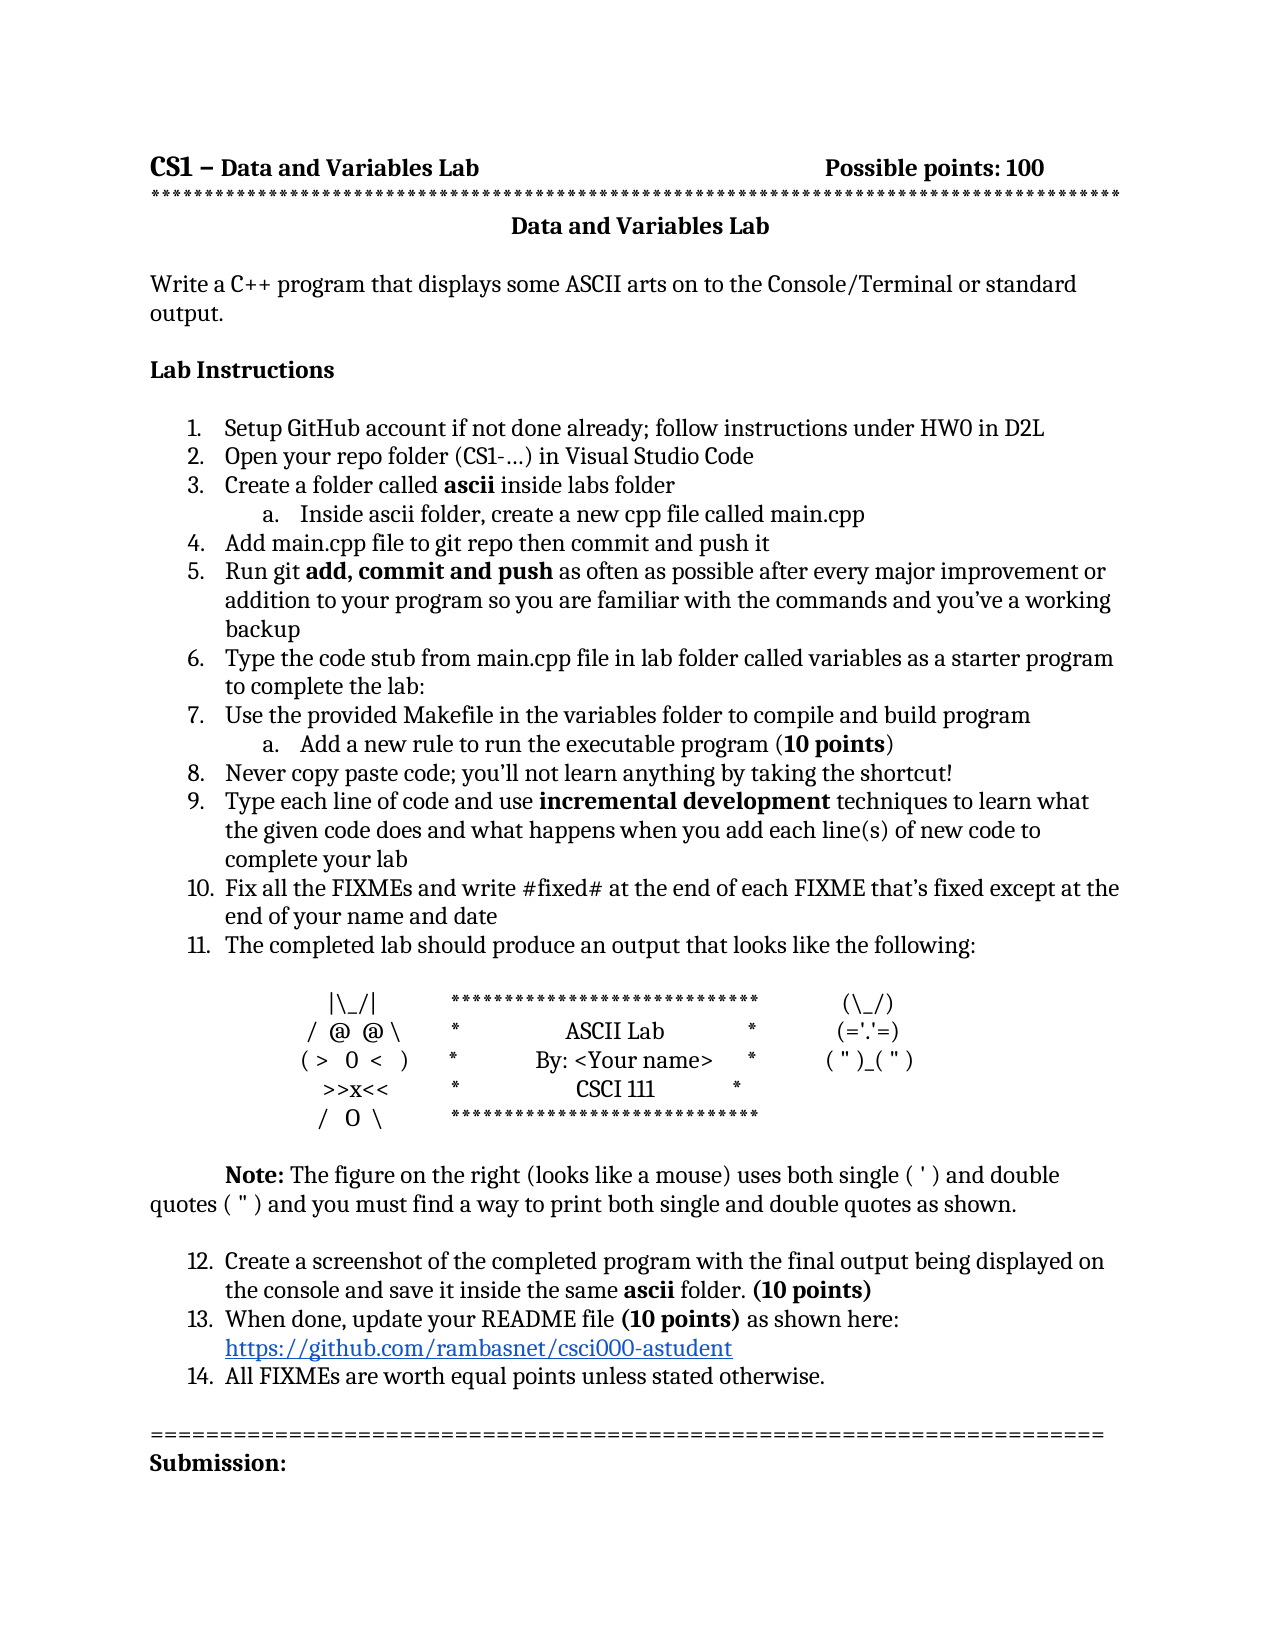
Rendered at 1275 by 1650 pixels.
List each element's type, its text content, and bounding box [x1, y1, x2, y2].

text ( > 0 < ) * By: <Your name> * ( " )_( " ) [300, 1046, 1125, 1075]
text Data and Variables Lab [150, 212, 1125, 241]
list When done, update your README file (10 points) as shown here: https://github.com/rambasnet/csci000-astudent [187, 1305, 1125, 1362]
list Inside ascii folder, create a new cpp file called main.cpp [262, 500, 1125, 528]
list Type each line of code and use incremental development techniques to learn what the given code does and what happens when you add each line(s) of new code to complete your lab [187, 787, 1125, 873]
list Add a new rule to run the executable program (10 points) [262, 730, 1125, 758]
list The completed lab should produce an output that looks like the following: [187, 931, 1125, 960]
list Never copy paste code; you’ll not learn anything by taking the shortcut! [187, 758, 1125, 787]
text Submission: [150, 1448, 1125, 1477]
list Type the code stub from main.cpp file in lab folder called variables as a starter program to complete the lab: [187, 643, 1125, 701]
text >>x<< * CSCI 111 * [300, 1075, 1125, 1103]
list Create a folder called ascii inside labs folder [187, 471, 1125, 500]
list Add main.cpp file to git repo then commit and push it [187, 528, 1125, 557]
list Open your repo folder (CS1-…) in Visual Studio Code [187, 442, 1125, 471]
text |\_/| ***************************** (\_/) [300, 988, 1125, 1017]
text / O \ ***************************** [300, 1103, 1125, 1132]
list Fix all the FIXMEs and write #fixed# at the end of each FIXME that’s fixed except at the end of your name and date [187, 873, 1125, 931]
text Write a C++ program that displays some ASCII arts on to the Console/Terminal or standard output. [150, 241, 1125, 356]
text ******************************************************************************************* [150, 183, 1125, 212]
text CS1 – Data and Variables Lab Possible points: 100 [150, 150, 1125, 183]
text ===================================================================== [150, 1420, 1125, 1448]
text Lab Instructions [150, 356, 1125, 385]
list Create a screenshot of the completed program with the final output being displayed on the console and save it inside the same ascii folder. (10 points) [187, 1247, 1125, 1305]
list All FIXMEs are worth equal points unless stated otherwise. [187, 1362, 1125, 1391]
list Run git add, commit and push as often as possible after every major improvement or addition to your program so you are familiar with the commands and you’ve a working backup [187, 557, 1125, 643]
text Note: The figure on the right (looks like a mouse) uses both single ( ' ) and double quotes ( " ) and you must find a way to print both single and double quotes as shown. [150, 1161, 1125, 1218]
text / @ @ \ * ASCII Lab * (='.'=) [300, 1017, 1125, 1046]
list Use the provided Makefile in the variables folder to compile and build program [187, 701, 1125, 730]
list Setup GitHub account if not done already; follow instructions under HW0 in D2L [187, 413, 1125, 442]
